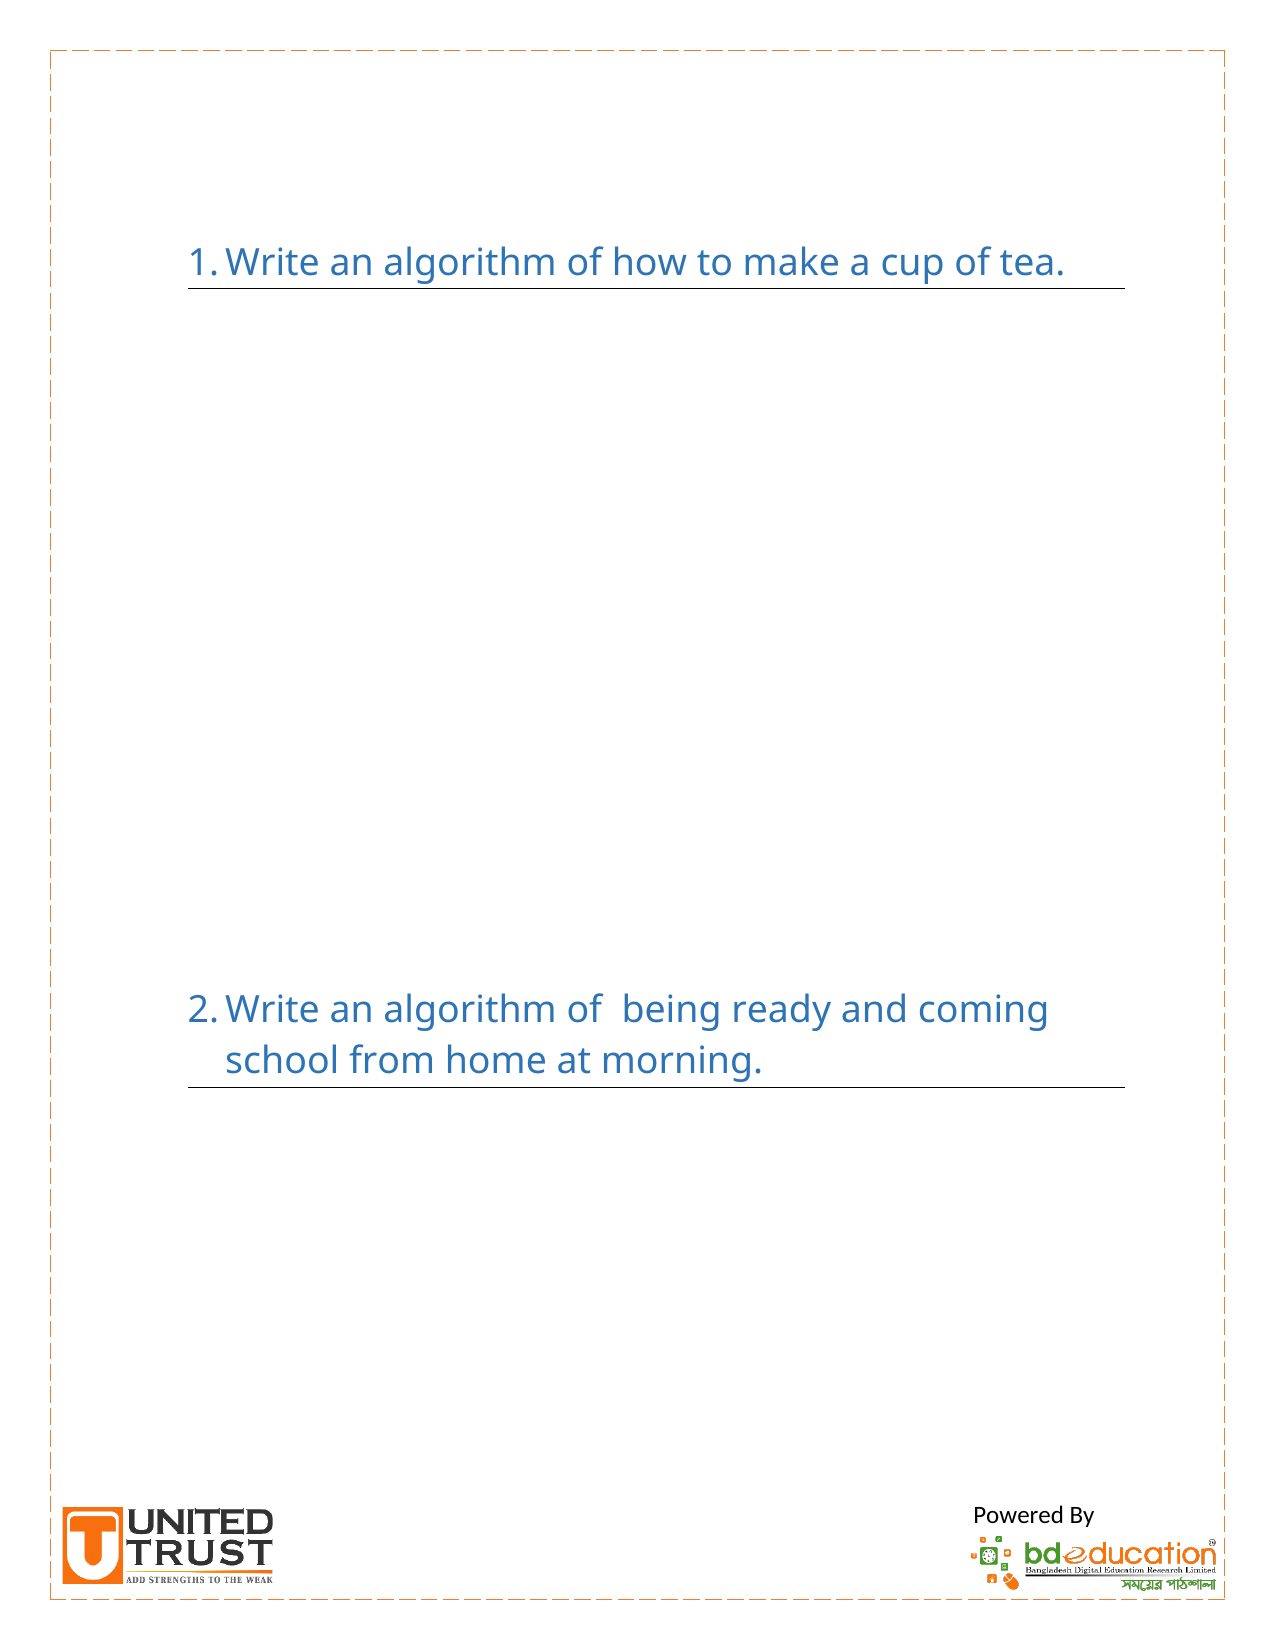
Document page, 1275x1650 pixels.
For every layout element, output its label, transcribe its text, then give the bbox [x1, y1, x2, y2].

picture [971, 1536, 1216, 1591]
picture [62, 1507, 273, 1584]
list Write an algorithm of being ready and coming school from home at morning. [187, 983, 1125, 1088]
list Write an algorithm of how to make a cup of tea. [187, 235, 1125, 289]
